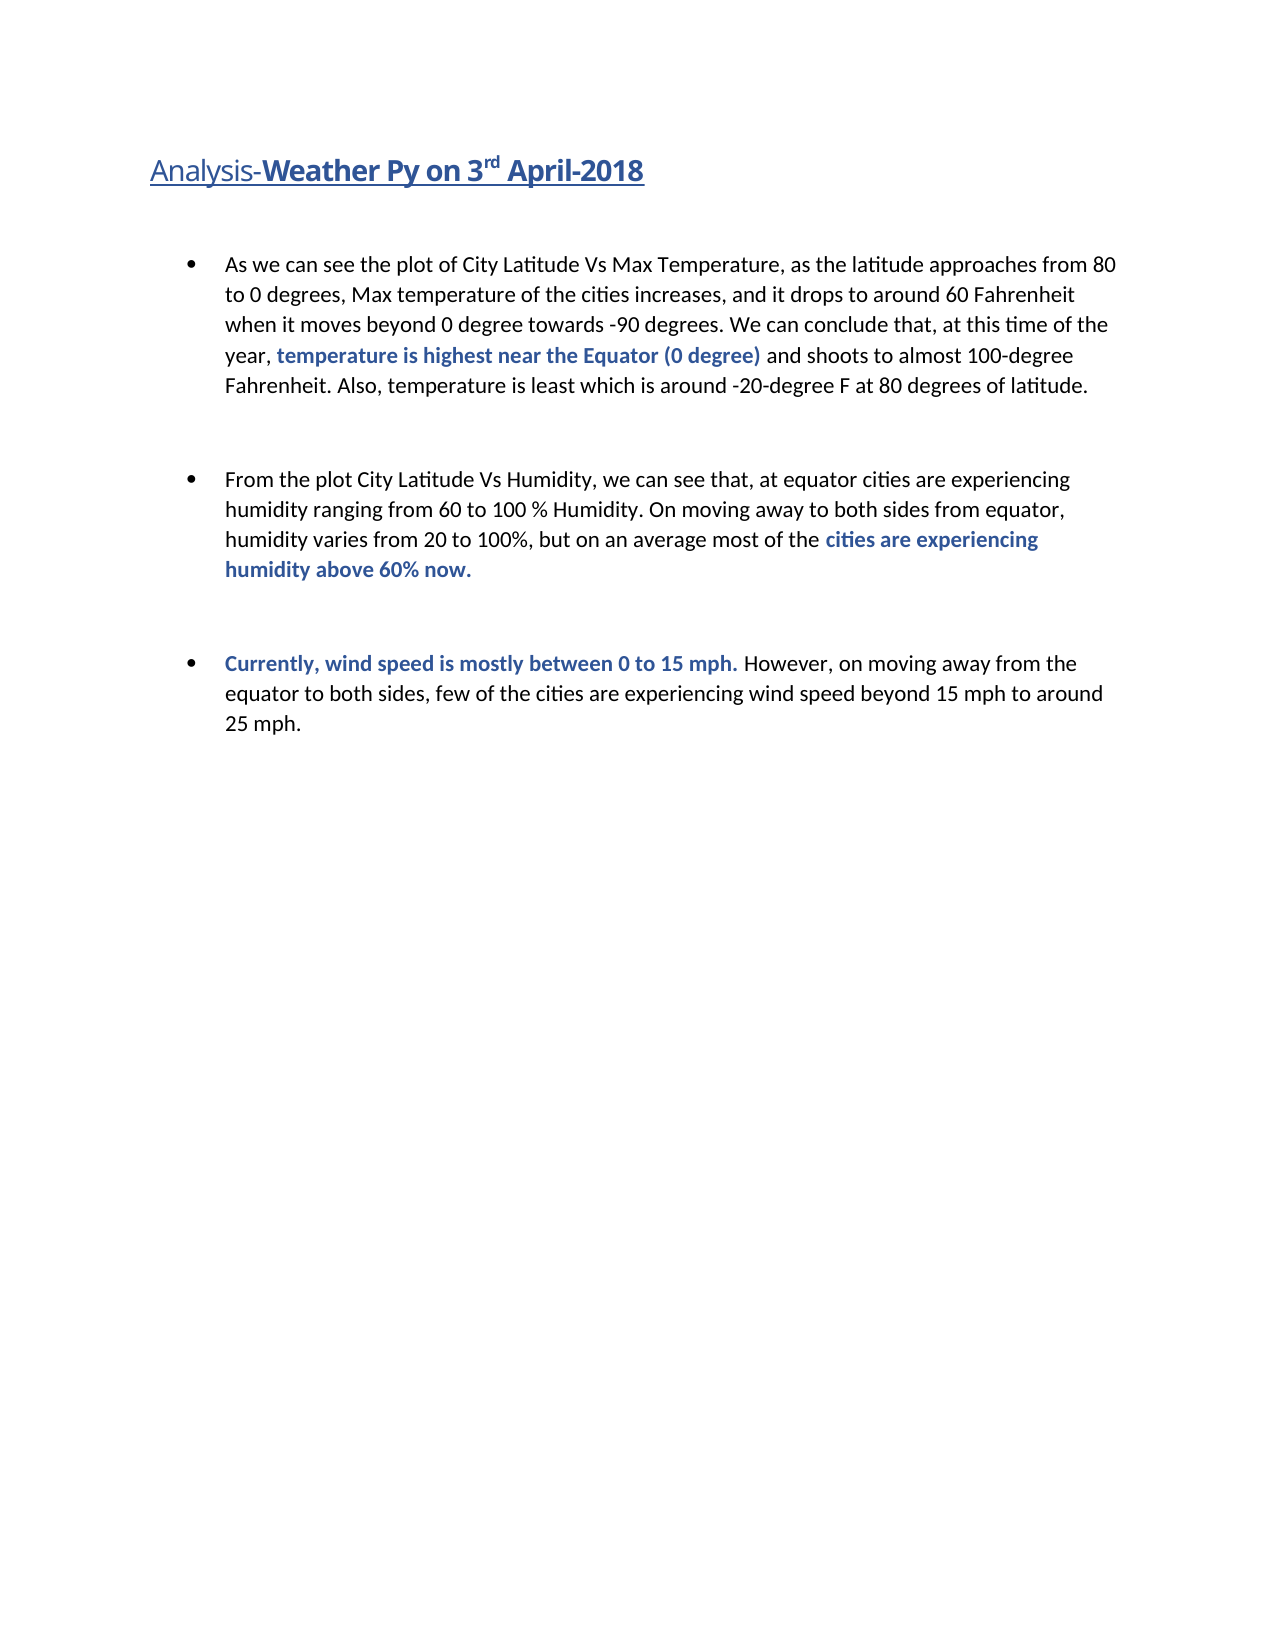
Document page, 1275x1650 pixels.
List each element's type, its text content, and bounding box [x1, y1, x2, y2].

title Analysis-Weather Py on 3rd April-2018 [150, 150, 1125, 190]
list From the plot City Latitude Vs Humidity, we can see that, at equator cities are experiencing humidity ranging from 60 to 100 % Humidity. On moving away to both sides from equator, humidity varies from 20 to 100%, but on an average most of the cities are experiencing humidity above 60% now. [187, 465, 1125, 583]
list Currently, wind speed is mostly between 0 to 15 mph. However, on moving away from the equator to both sides, few of the cities are experiencing wind speed beyond 15 mph to around 25 mph. [187, 649, 1125, 737]
list As we can see the plot of City Latitude Vs Max Temperature, as the latitude approaches from 80 to 0 degrees, Max temperature of the cities increases, and it drops to around 60 Fahrenheit when it moves beyond 0 degree towards -90 degrees. We can conclude that, at this time of the year, temperature is highest near the Equator (0 degree) and shoots to almost 100-degree Fahrenheit. Also, temperature is least which is around -20-degree F at 80 degrees of latitude. [187, 250, 1125, 399]
